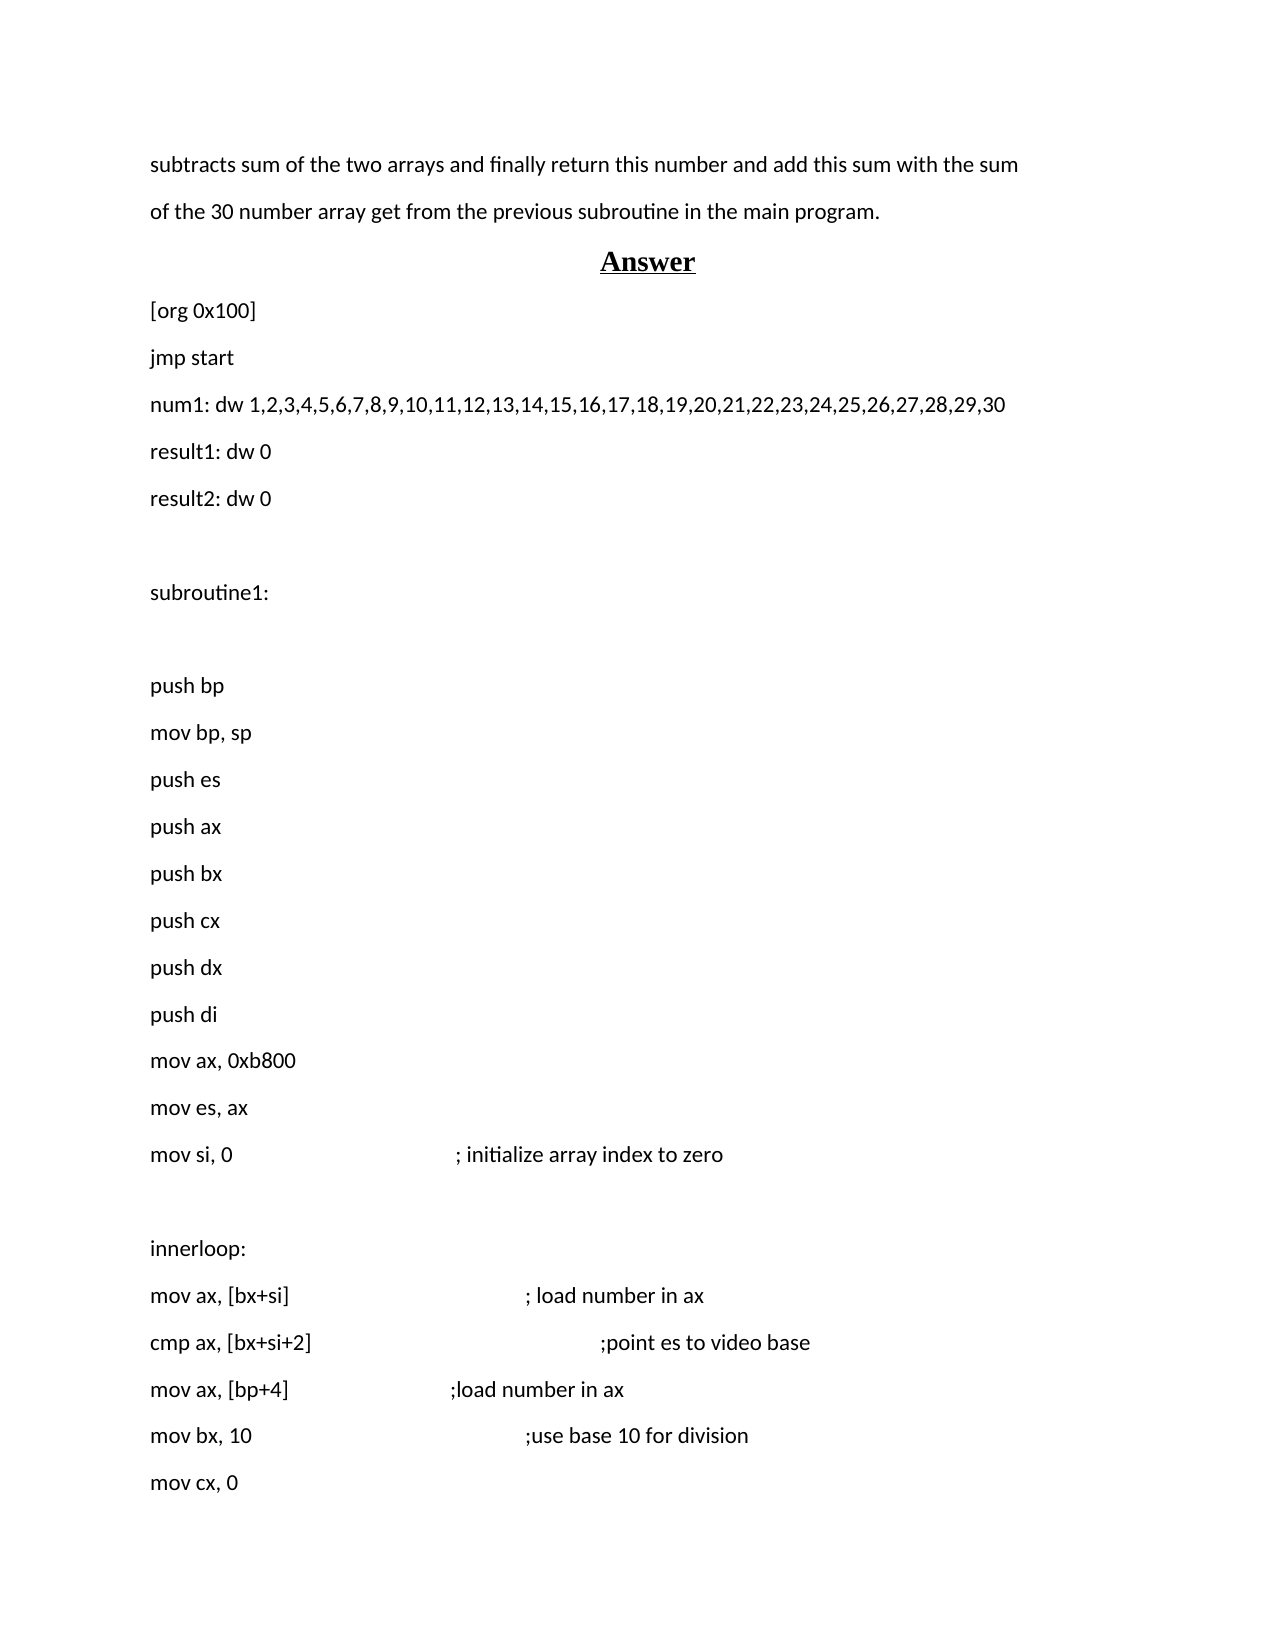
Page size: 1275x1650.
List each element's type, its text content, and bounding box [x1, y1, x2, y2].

text push ax [150, 812, 1125, 840]
text push di [150, 1000, 1125, 1028]
text mov es, ax [150, 1093, 1125, 1121]
text result2: dw 0 [150, 484, 1125, 512]
text jmp start [150, 343, 1125, 371]
text push es [150, 765, 1125, 793]
text [org 0x100] [150, 297, 1125, 324]
text mov bp, sp [150, 718, 1125, 746]
text of the 30 number array get from the previous subroutine in the main program. [150, 197, 1125, 225]
text num1: dw 1,2,3,4,5,6,7,8,9,10,11,12,13,14,15,16,17,18,19,20,21,22,23,24,25,26,27,28,29,30 [150, 390, 1125, 418]
text innerloop: [150, 1234, 1125, 1262]
text result1: dw 0 [150, 437, 1125, 465]
text mov bx, 10 ;use base 10 for division [150, 1422, 1125, 1449]
text cmp ax, [bx+si+2] ;point es to video base [150, 1328, 1125, 1356]
text subroutine1: [150, 578, 1125, 606]
text mov cx, 0 [150, 1468, 1125, 1496]
text push bx [150, 859, 1125, 887]
text mov ax, [bp+4] ;load number in ax [150, 1375, 1125, 1403]
text Answer [525, 244, 1125, 277]
text push dx [150, 953, 1125, 981]
text push bp [150, 672, 1125, 699]
text subtracts sum of the two arrays and finally return this number and add this sum with the sum [150, 150, 1125, 178]
text mov si, 0 ; initialize array index to zero [150, 1140, 1125, 1168]
text push cx [150, 906, 1125, 934]
text mov ax, 0xb800 [150, 1047, 1125, 1074]
text mov ax, [bx+si] ; load number in ax [150, 1281, 1125, 1309]
